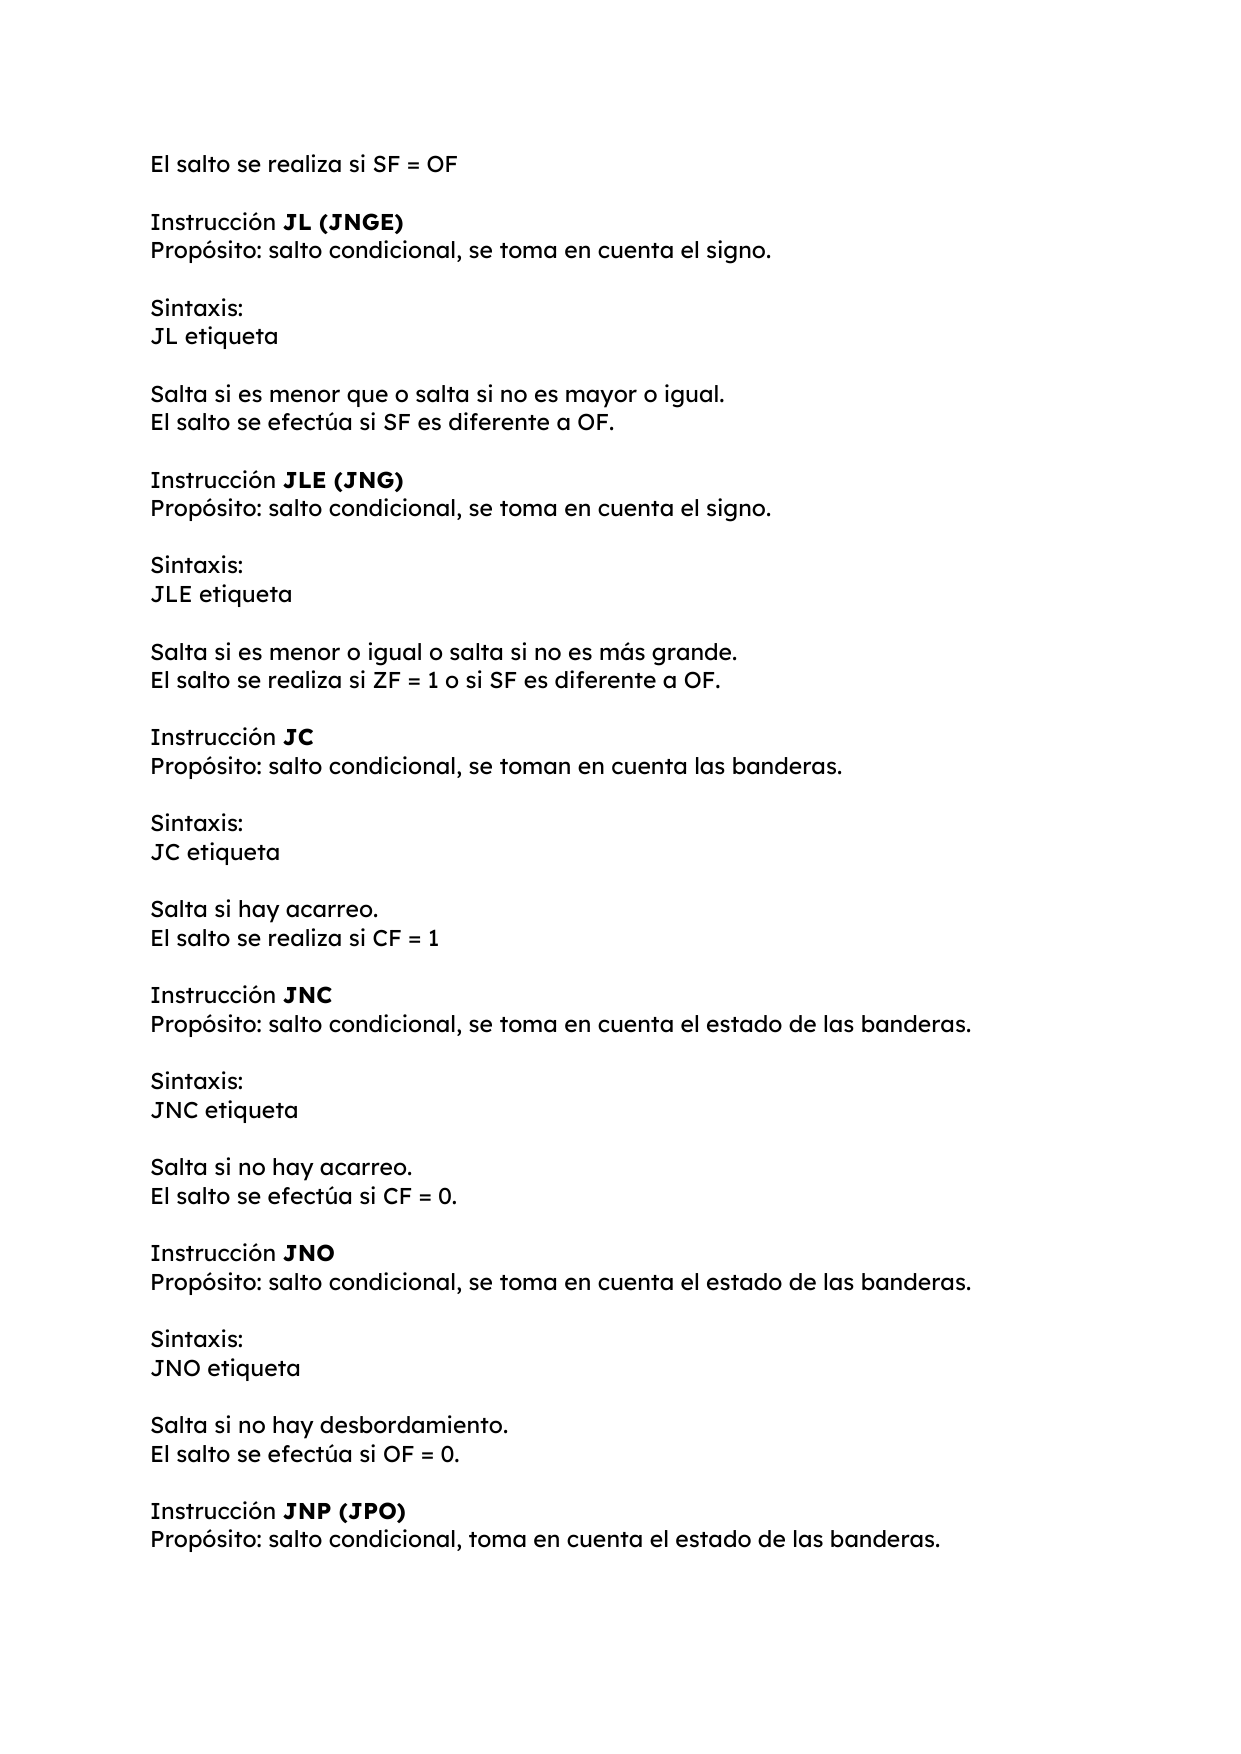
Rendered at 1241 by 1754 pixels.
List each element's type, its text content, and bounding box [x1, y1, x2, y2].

text El salto se efectúa si OF = 0. [150, 1439, 1090, 1468]
text JC etiqueta [150, 837, 1090, 866]
text Instrucción JL (JNGE) [150, 207, 1090, 236]
text El salto se realiza si ZF = 1 o si SF es diferente a OF. [150, 666, 1090, 694]
text JNO etiqueta [150, 1353, 1090, 1382]
text Sintaxis: [150, 1067, 1090, 1095]
text El salto se efectúa si SF es diferente a OF. [150, 408, 1090, 436]
text Instrucción JC [150, 723, 1090, 752]
text Salta si hay acarreo. [150, 895, 1090, 923]
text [150, 236, 1090, 264]
text Instrucción JNC [150, 981, 1090, 1009]
text Sintaxis: [150, 551, 1090, 580]
text JNC etiqueta [150, 1095, 1090, 1124]
text Sintaxis: [150, 293, 1090, 322]
text Salta si es menor o igual o salta si no es más grande. [150, 637, 1090, 666]
text El salto se realiza si SF = OF [150, 150, 1090, 179]
text El salto se realiza si CF = 1 [150, 923, 1090, 952]
text JL etiqueta [150, 322, 1090, 351]
text Instrucción JLE (JNG) [150, 465, 1090, 494]
text Sintaxis: [150, 1324, 1090, 1353]
text Propósito: salto condicional, se toman en cuenta las banderas. [150, 752, 1090, 780]
text Instrucción JNO [150, 1238, 1090, 1267]
text El salto se efectúa si CF = 0. [150, 1181, 1090, 1210]
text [150, 1525, 1090, 1554]
text Propósito: salto condicional, se toma en cuenta el estado de las banderas. [150, 1009, 1090, 1038]
text Salta si no hay desbordamiento. [150, 1410, 1090, 1439]
text Instrucción JNP (JPO) [150, 1496, 1090, 1525]
text Salta si es menor que o salta si no es mayor o igual. [150, 379, 1090, 408]
text JLE etiqueta [150, 580, 1090, 608]
text Propósito: salto condicional, se toma en cuenta el signo. [150, 494, 1090, 522]
text Propósito: salto condicional, se toma en cuenta el estado de las banderas. [150, 1267, 1090, 1296]
text Salta si no hay acarreo. [150, 1153, 1090, 1181]
text Sintaxis: [150, 809, 1090, 837]
